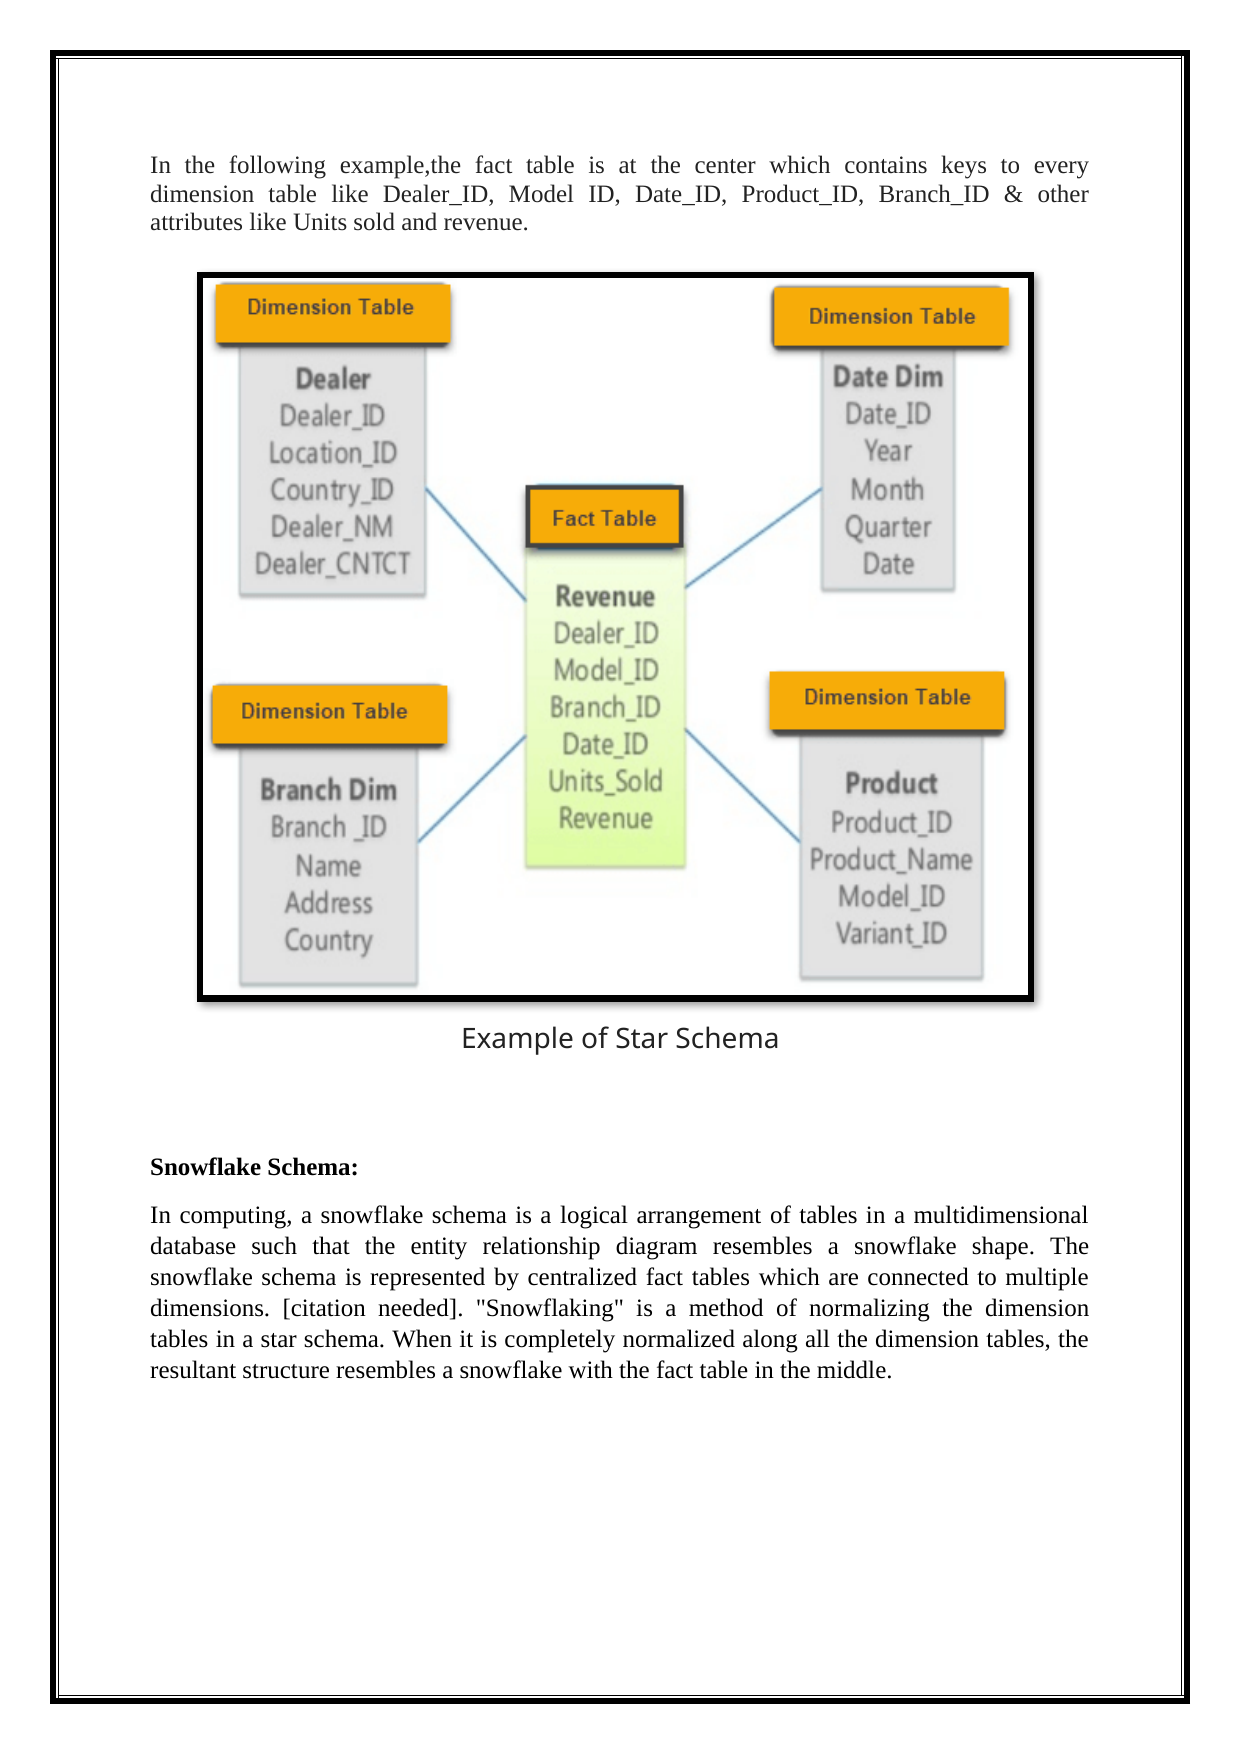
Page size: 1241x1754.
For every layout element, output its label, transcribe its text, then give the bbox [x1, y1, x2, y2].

picture [203, 278, 1028, 995]
text In computing, a snowflake schema is a logical arrangement of tables in a multidimensional database such that the entity relationship diagram resembles a snowflake shape. The snowflake schema is represented by centralized fact tables which are connected to multiple dimensions. [citation needed]. "Snowflaking" is a method of normalizing the dimension tables in a star schema. When it is completely normalized along all the dimension tables, the resultant structure resembles a snowflake with the fact table in the middle. [150, 1200, 1090, 1384]
text Snowflake Schema: [150, 1152, 1090, 1181]
text In the following example,the fact table is at the center which contains keys to every dimension table like Dealer_ID, Model ID, Date_ID, Product_ID, Branch_ID & other attributes like Units sold and revenue. [150, 150, 1090, 236]
text Example of Star Schema [150, 1019, 1090, 1057]
